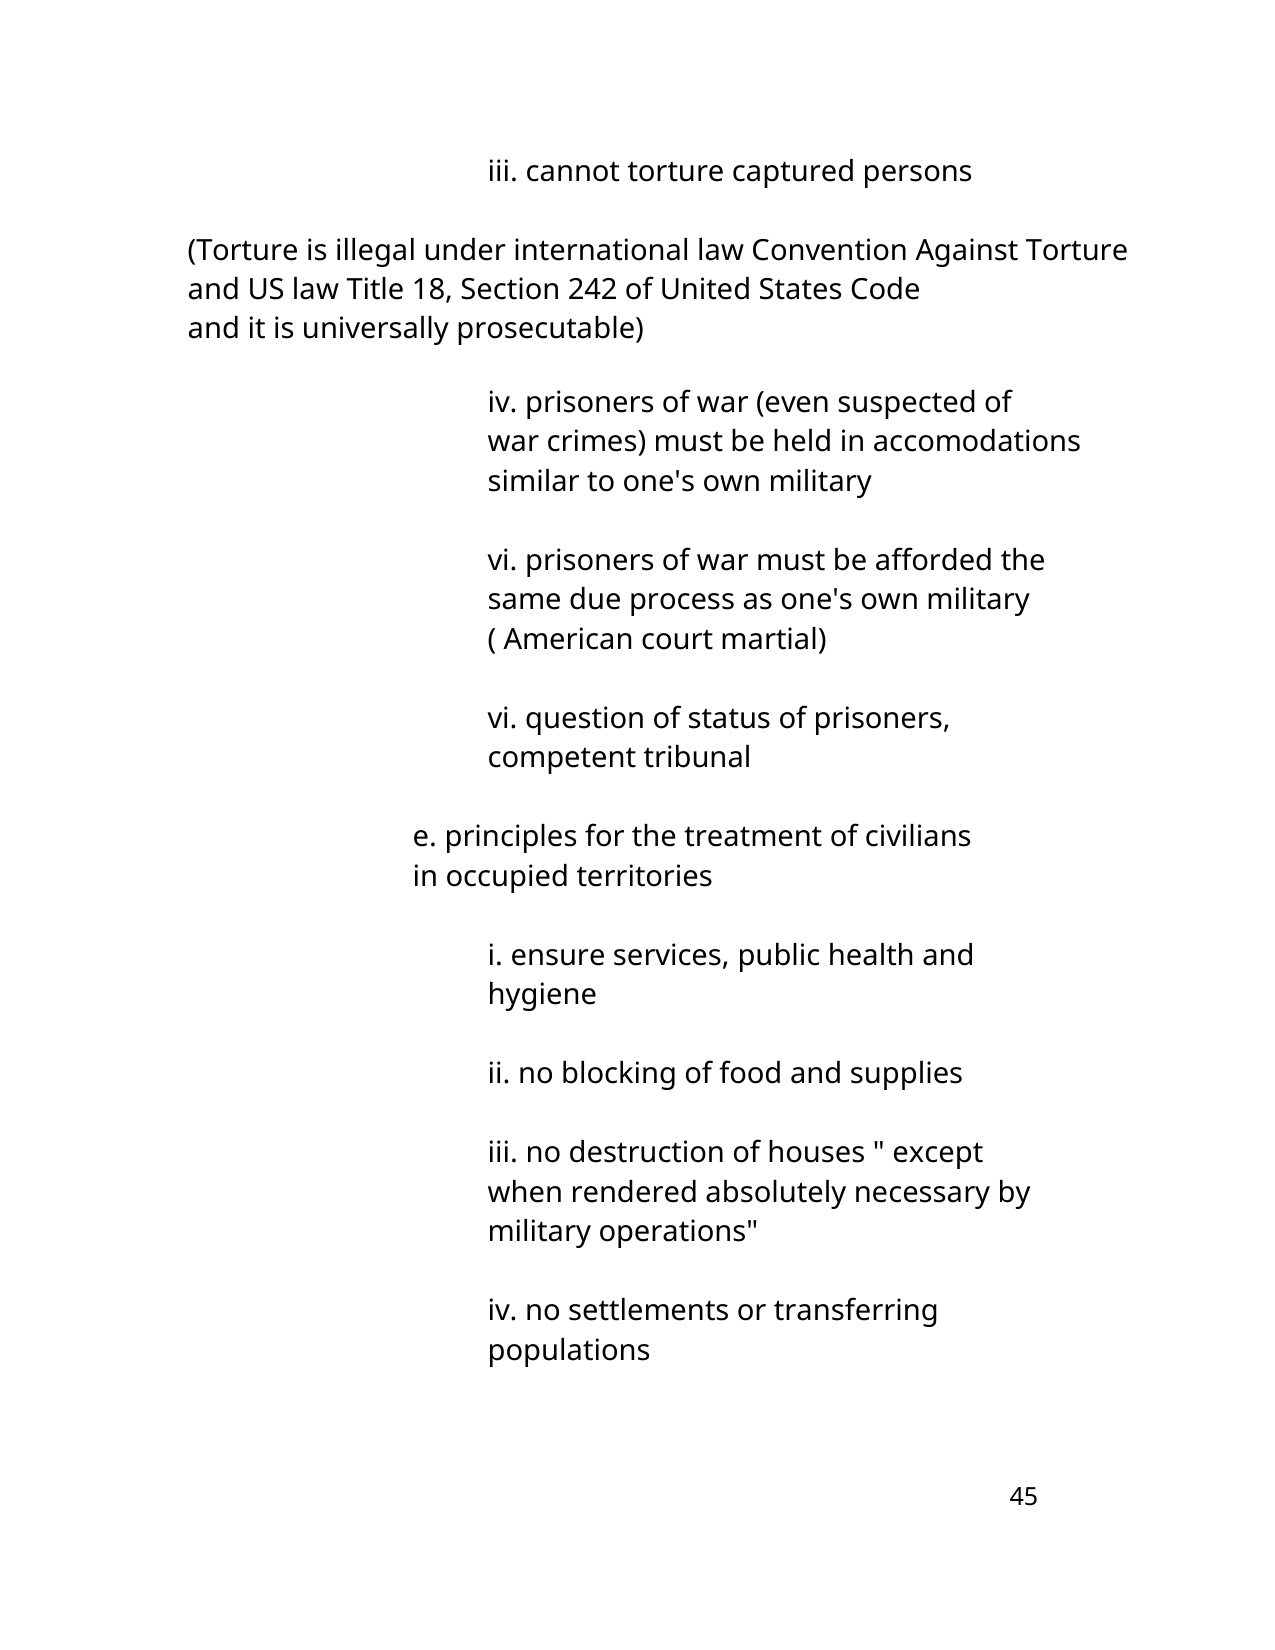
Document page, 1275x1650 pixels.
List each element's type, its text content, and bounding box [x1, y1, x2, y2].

text iv. no settlements or transferring [187, 1289, 1162, 1329]
text war crimes) must be held in accomodations [187, 421, 1162, 460]
text iv. prisoners of war (even suspected of [187, 381, 1162, 421]
text ( American court martial) [187, 618, 1162, 658]
text when rendered absolutely necessary by [187, 1171, 1162, 1210]
text i. ensure services, public health and [187, 934, 1162, 973]
text military operations" [187, 1210, 1162, 1250]
text iii. cannot torture captured persons [187, 150, 1162, 189]
text hygiene [187, 973, 1162, 1013]
text populations [187, 1329, 1162, 1368]
text similar to one's own military [187, 460, 1162, 500]
text in occupied territories [187, 855, 1162, 894]
text iii. no destruction of houses " except [187, 1131, 1162, 1171]
text e. principles for the treatment of civilians [187, 816, 1162, 855]
text and it is universally prosecutable) [187, 308, 1162, 347]
text same due process as one's own military [187, 579, 1162, 618]
text competent tribunal [187, 737, 1162, 776]
text vi. prisoners of war must be afforded the [187, 539, 1162, 579]
text ii. no blocking of food and supplies [187, 1052, 1162, 1092]
text (Torture is illegal under international law Convention Against Torture and US law Title 18, Section 242 of United States Code [187, 229, 1162, 308]
text vi. question of status of prisoners, [187, 697, 1162, 737]
